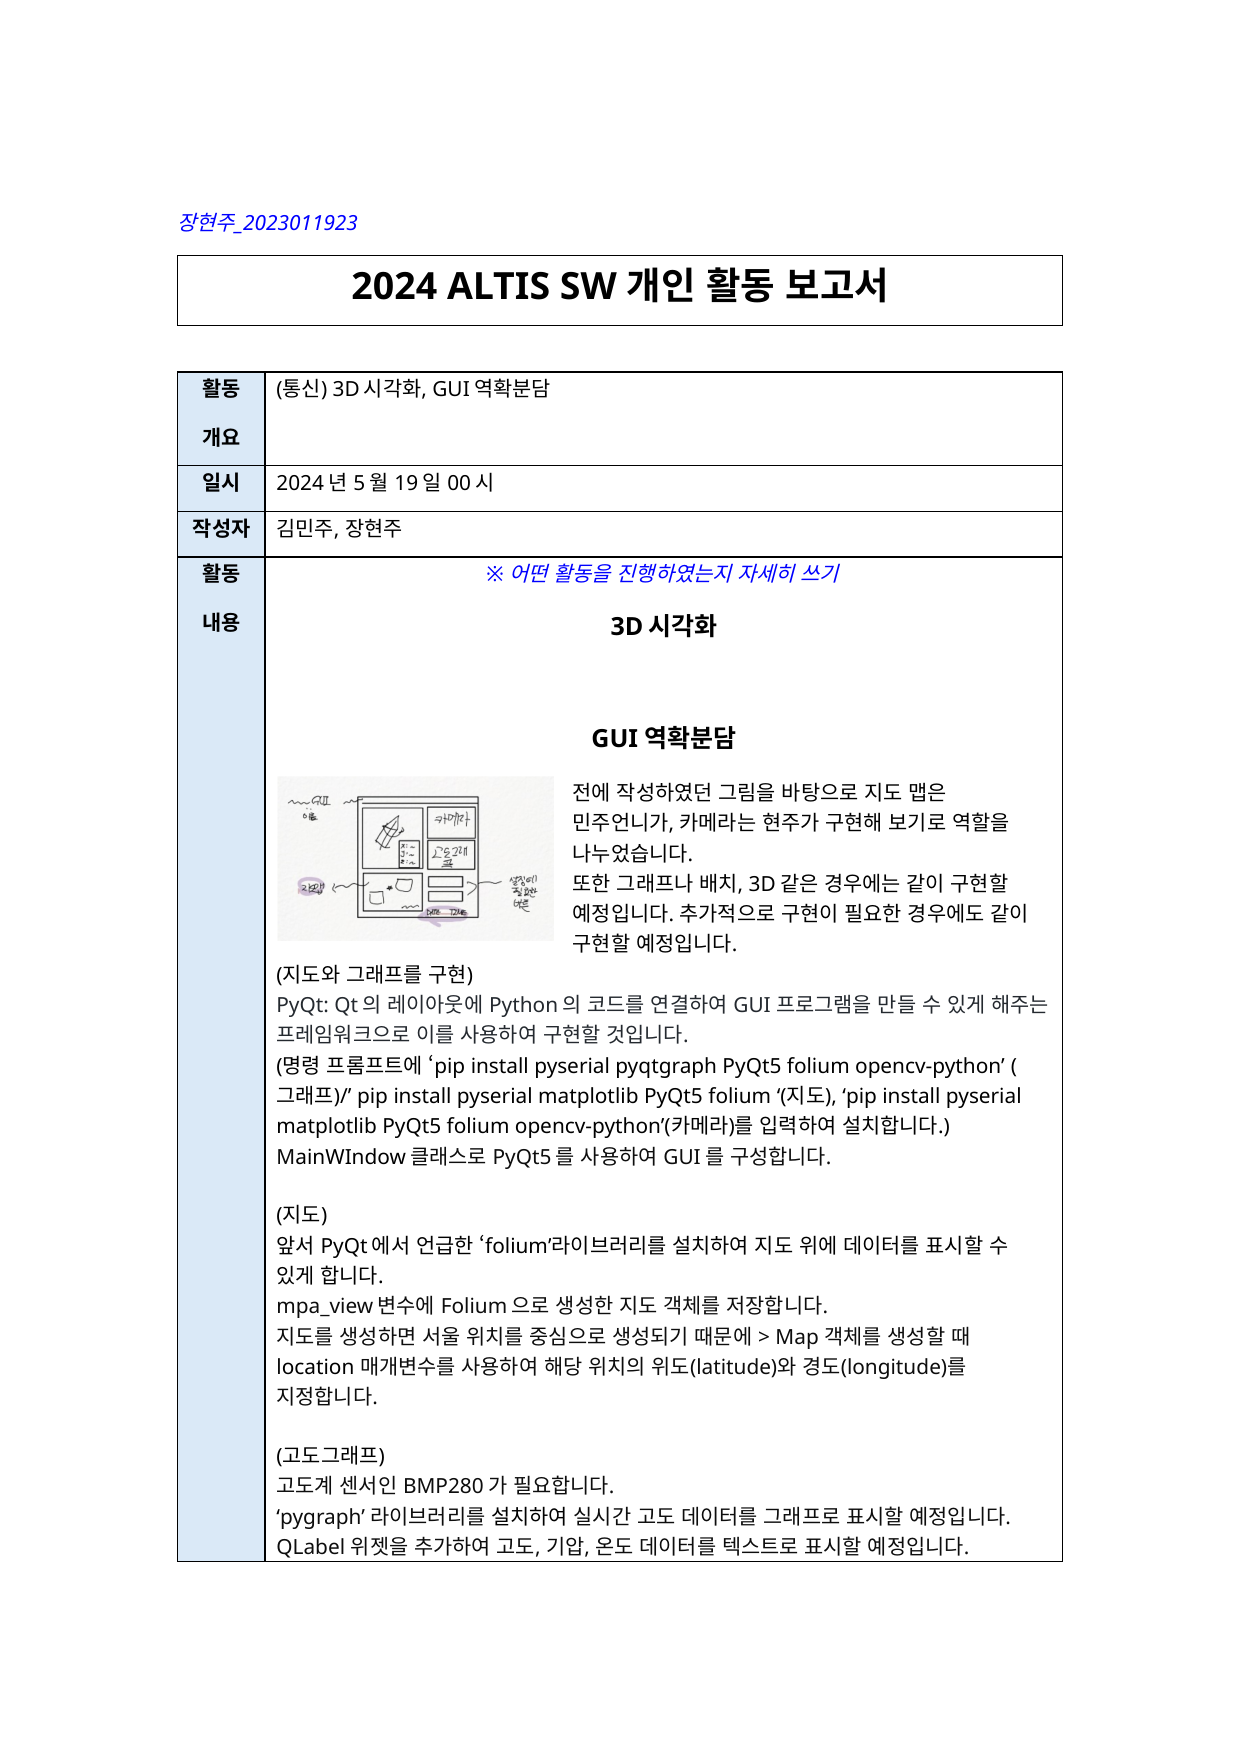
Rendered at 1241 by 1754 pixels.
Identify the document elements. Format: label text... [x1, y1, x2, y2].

table_cell 활동 내용 [178, 558, 264, 1561]
picture [278, 777, 554, 941]
table_cell 작성자 [178, 512, 264, 556]
text 장현주_2023011923 [235, 207, 1063, 237]
table_cell 2024년 5월 19일 00시 [266, 466, 1062, 511]
table_cell 김민주, 장현주 [266, 512, 1062, 556]
table_header 2024 ALTIS SW 개인 활동 보고서 [178, 256, 1062, 325]
table_cell 일시 [178, 466, 264, 511]
table_header (통신) 3D시각화, GUI역확분담 [266, 373, 1062, 465]
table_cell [266, 558, 1062, 1561]
table_header 활동 개요 [178, 373, 264, 465]
